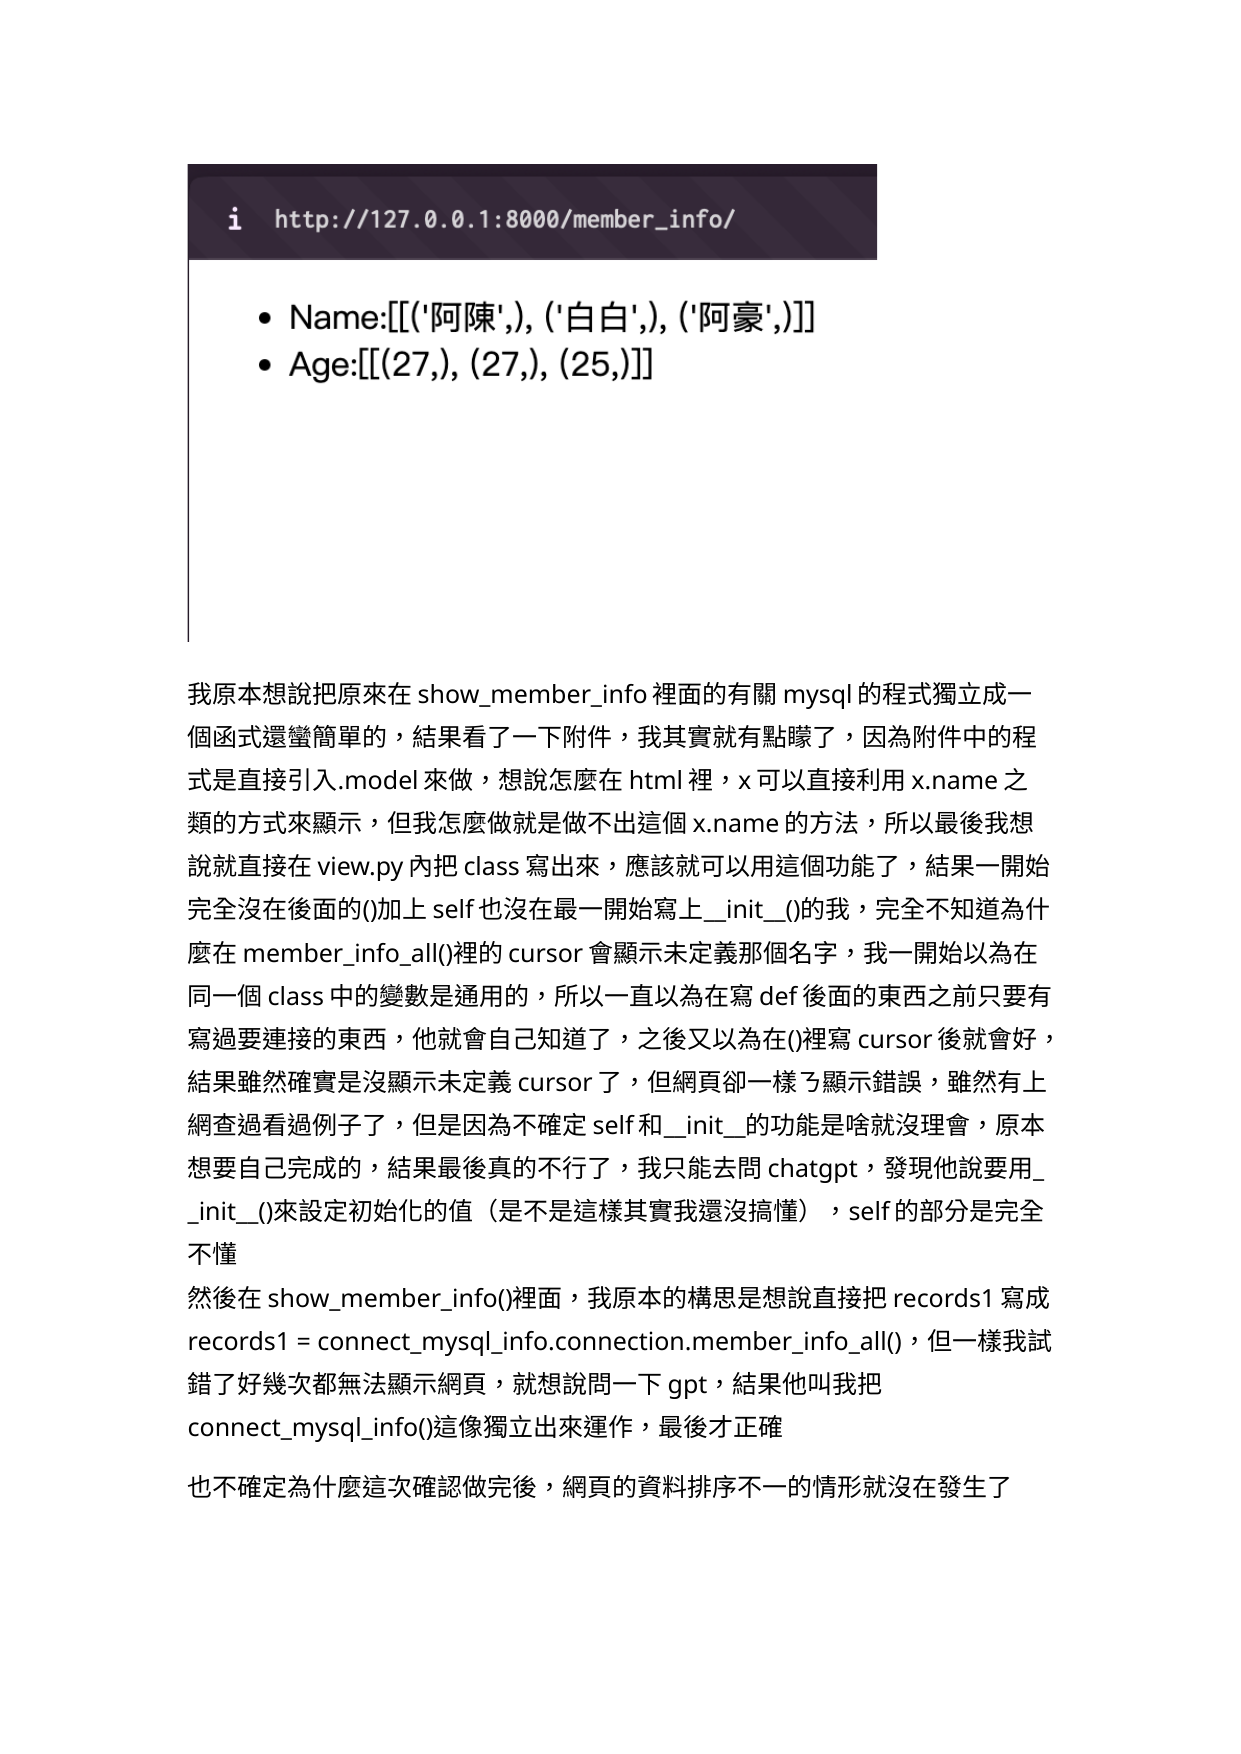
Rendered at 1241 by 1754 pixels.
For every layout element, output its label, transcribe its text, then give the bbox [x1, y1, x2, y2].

text 也不確定為什麼這次確認做完後，網頁的資料排序不一的情形就沒在發生了 [187, 1466, 1053, 1504]
text 我原本想說把原來在show_member_info裡面的有關mysql的程式獨立成一個函式還蠻簡單的，結果看了一下附件，我其實就有點矇了，因為附件中的程式是直接引入.model來做，想說怎麼在html裡，x可以直接利用x.name之類的方式來顯示，但我怎麼做就是做不出這個x.name的方法，所以最後我想說就直接在view.py內把class寫出來，應該就可以用這個功能了，結果一開始完全沒在後面的()加上self也沒在最一開始寫上__init__()的我，完全不知道為什麼在member_info_all()裡的cursor會顯示未定義那個名字，我一開始以為在同一個class中的變數是通用的，所以一直以為在寫def後面的東西之前只要有寫過要連接的東西，他就會自己知道了，之後又以為在()裡寫cursor後就會好，結果雖然確實是沒顯示未定義cursor了，但網頁卻一樣ㄋ顯示錯誤，雖然有上網查過看過例子了，但是因為不確定self和__init__的功能是啥就沒理會，原本想要自己完成的，結果最後真的不行了，我只能去問chatgpt，發現他說要用__init__()來設定初始化的值（是不是這樣其實我還沒搞懂），self的部分是完全不懂 然後在show_member_info()裡面，我原本的構思是想說直接把records1寫成records1 = connect_mysql_info.connection.member_info_all()，但一樣我試錯了好幾次都無法顯示網頁，就想說問一下gpt，結果他叫我把connect_mysql_info()這像獨立出來運作，最後才正確 [187, 674, 1053, 1444]
picture [187, 164, 878, 642]
